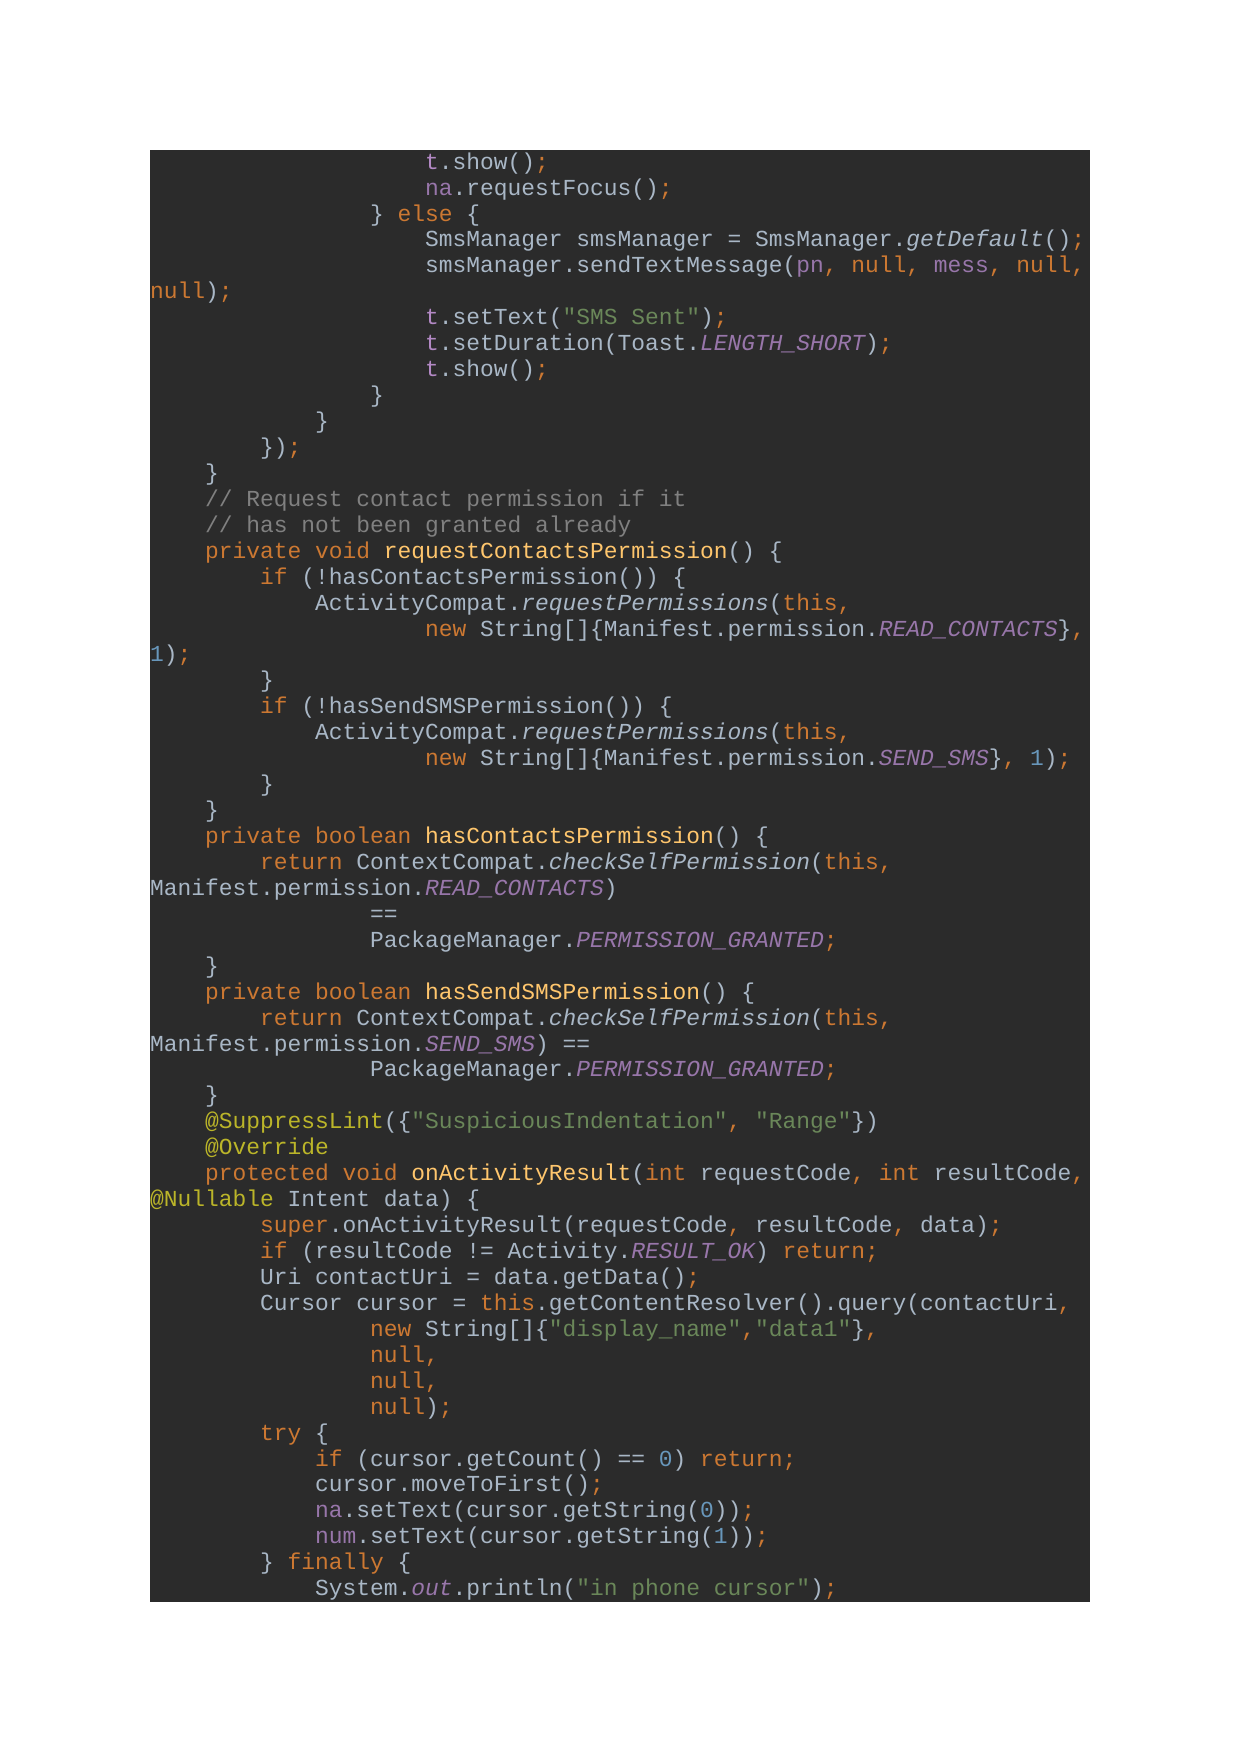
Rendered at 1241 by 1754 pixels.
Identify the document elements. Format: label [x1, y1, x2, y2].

text [150, 150, 1090, 1602]
